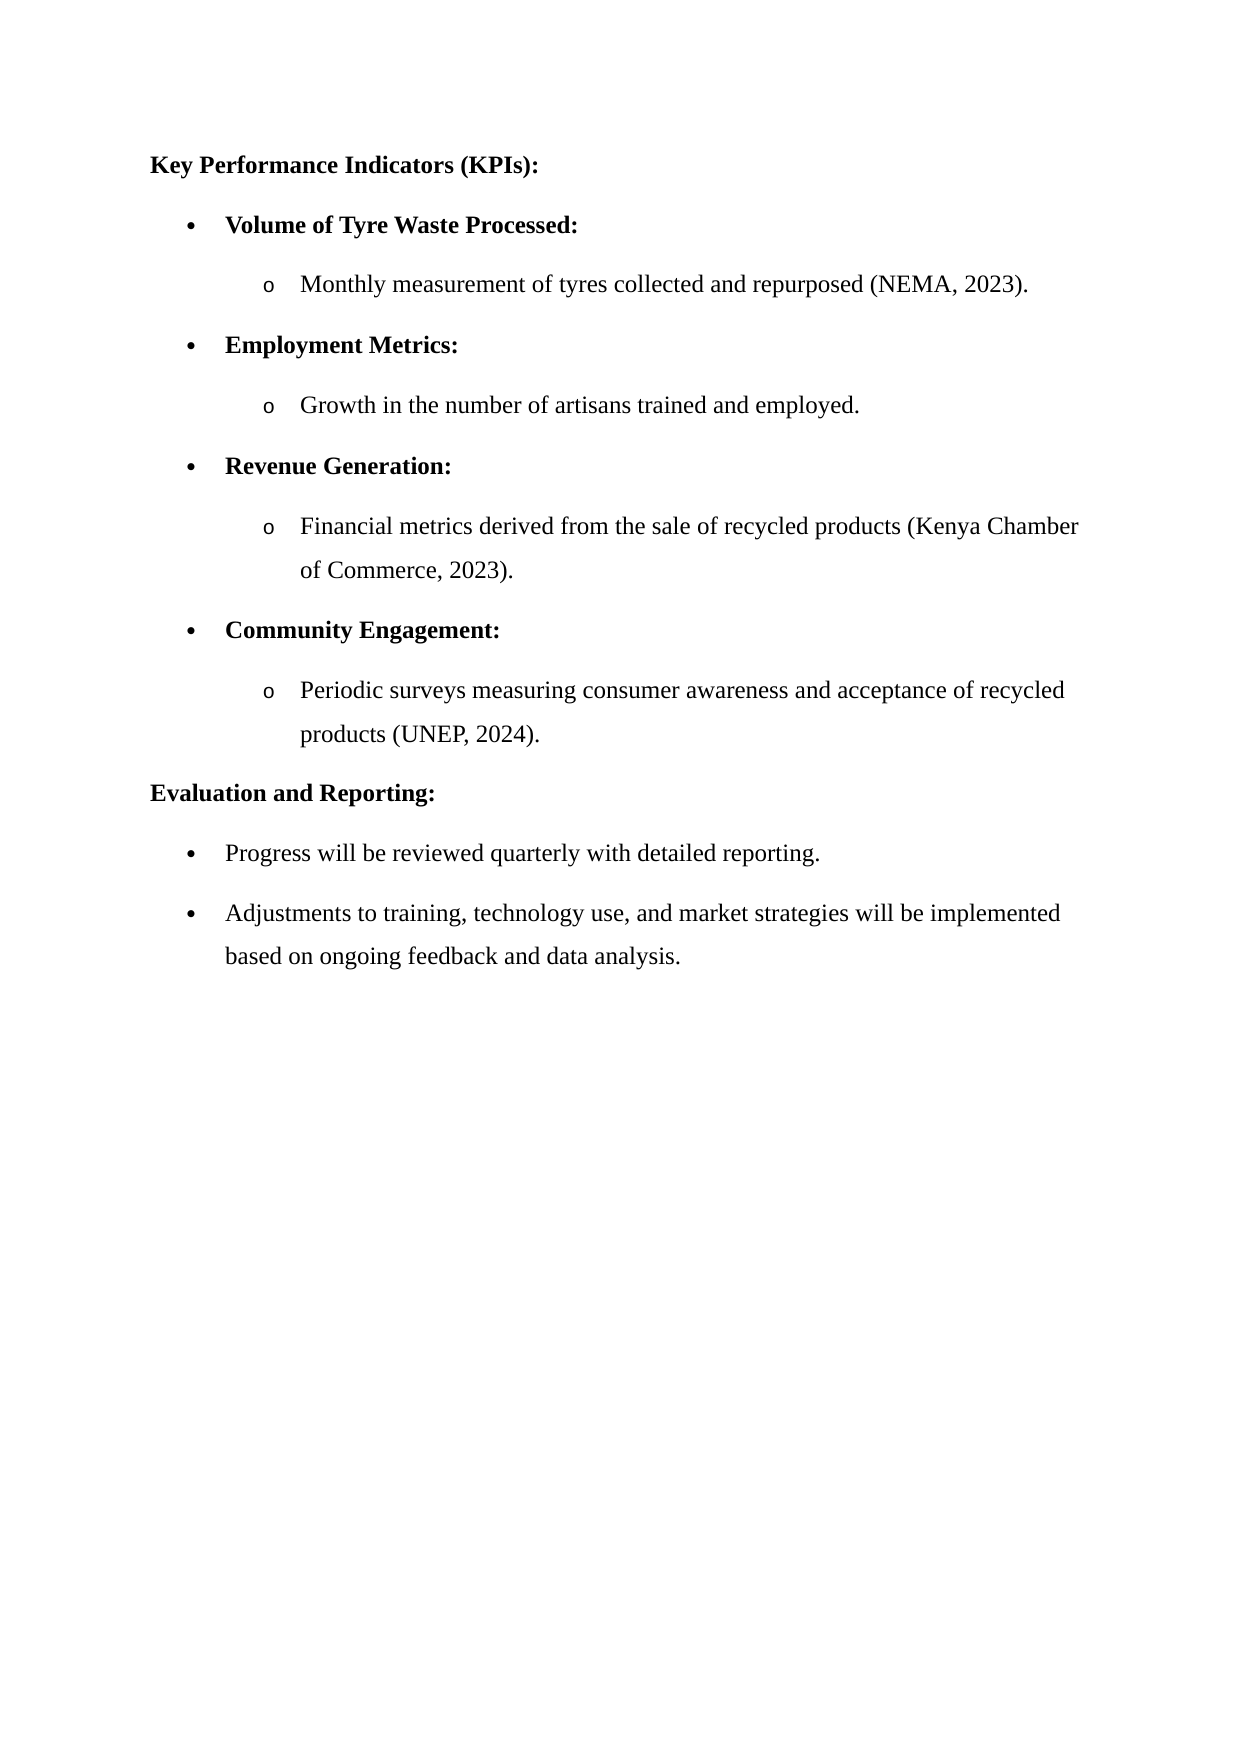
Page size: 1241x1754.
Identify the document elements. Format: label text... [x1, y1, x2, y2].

list Adjustments to training, technology use, and market strategies will be implemented based on ongoing feedback and data analysis. [187, 898, 1090, 970]
list Volume of Tyre Waste Processed: [187, 210, 1090, 238]
text Evaluation and Reporting: [150, 778, 1090, 807]
list Progress will be reviewed quarterly with detailed reporting. [187, 838, 1090, 867]
list Financial metrics derived from the sale of recycled products (Kenya Chamber of Commerce, 2023). [262, 511, 1090, 584]
list Community Engagement: [187, 615, 1090, 644]
text Key Performance Indicators (KPIs): [150, 150, 1090, 179]
list Monthly measurement of tyres collected and repurposed (NEMA, 2023). [262, 269, 1090, 299]
list Periodic surveys measuring consumer awareness and acceptance of recycled products (UNEP, 2024). [262, 675, 1090, 747]
list Revenue Generation: [187, 451, 1090, 480]
list Employment Metrics: [187, 331, 1090, 359]
list Growth in the number of artisans trained and employed. [262, 390, 1090, 420]
